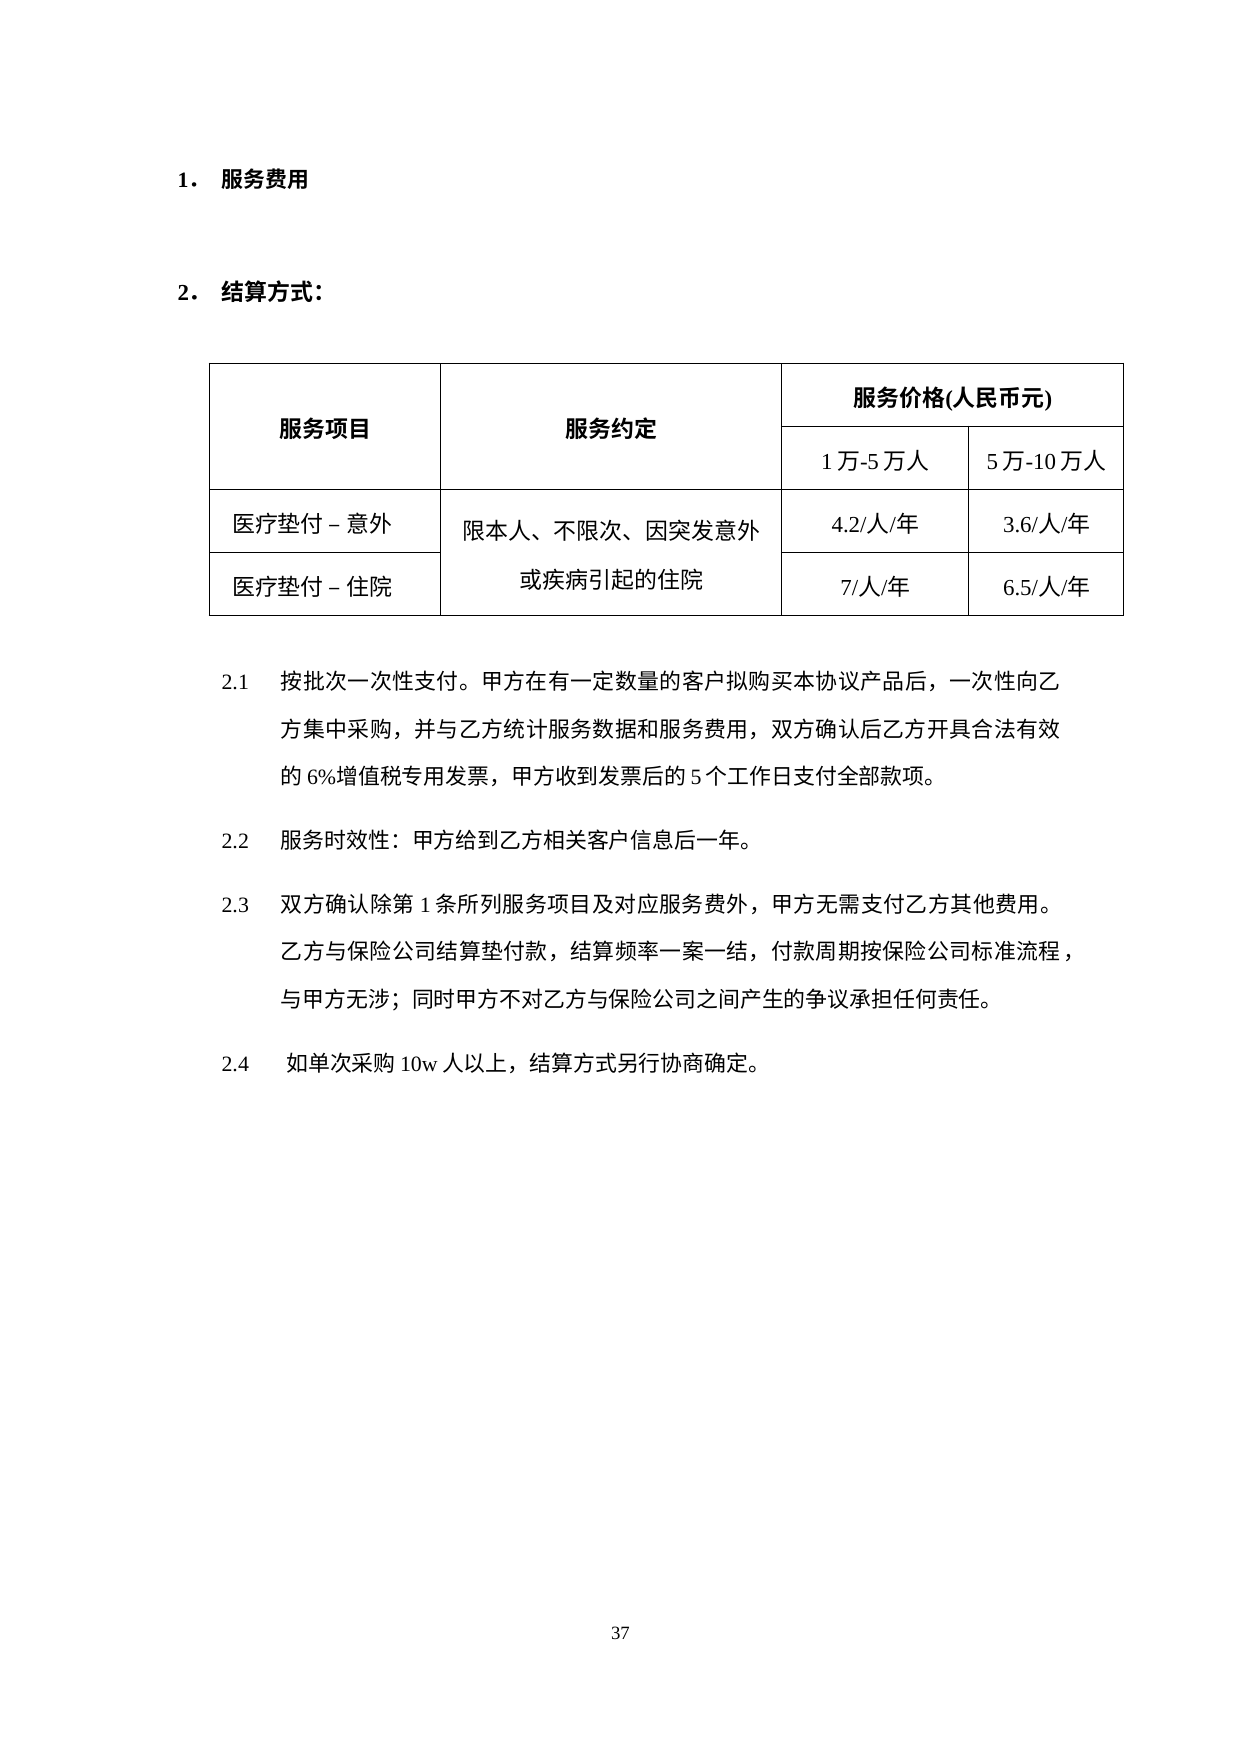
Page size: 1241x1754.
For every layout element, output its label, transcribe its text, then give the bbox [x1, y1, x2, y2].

table_header 服务项目 [210, 364, 440, 489]
list 结算方式： [177, 258, 1063, 323]
list 按批次一次性支付。甲方在有一定数量的客户拟购买本协议产品后，一次性向乙方集中采购，并与乙方统计服务数据和服务费用，双方确认后乙方开具合法有效的6%增值税专用发票，甲方收到发票后的5个工作日支付全部款项。 [221, 616, 1063, 791]
table_cell 4.2/人/年 [782, 490, 968, 552]
list 服务时效性：甲方给到乙方相关客户信息后一年。 [221, 823, 1063, 855]
table_header 服务价格(人民币元) [782, 364, 1123, 426]
list 双方确认除第1条所列服务项目及对应服务费外，甲方无需支付乙方其他费用。乙方与保险公司结算垫付款，结算频率一案一结，付款周期按保险公司标准流程，与甲方无涉；同时甲方不对乙方与保险公司之间产生的争议承担任何责任。 [221, 887, 1063, 1013]
table_cell 6.5/人/年 [969, 553, 1123, 615]
list 如单次采购10w人以上，结算方式另行协商确定。 [221, 1046, 1063, 1077]
table_cell 5万-10万人 [969, 427, 1123, 489]
table_cell 限本人、不限次、因突发意外或疾病引起的住院 [441, 490, 781, 615]
table_cell 1万-5万人 [782, 427, 968, 489]
table_header 服务约定 [441, 364, 781, 489]
table_cell 7/人/年 [782, 553, 968, 615]
table_cell 医疗垫付 – 意外 [210, 490, 440, 552]
table_cell 医疗垫付 – 住院 [210, 553, 440, 615]
list 服务费用 [177, 162, 1063, 194]
table_cell 3.6/人/年 [969, 490, 1123, 552]
